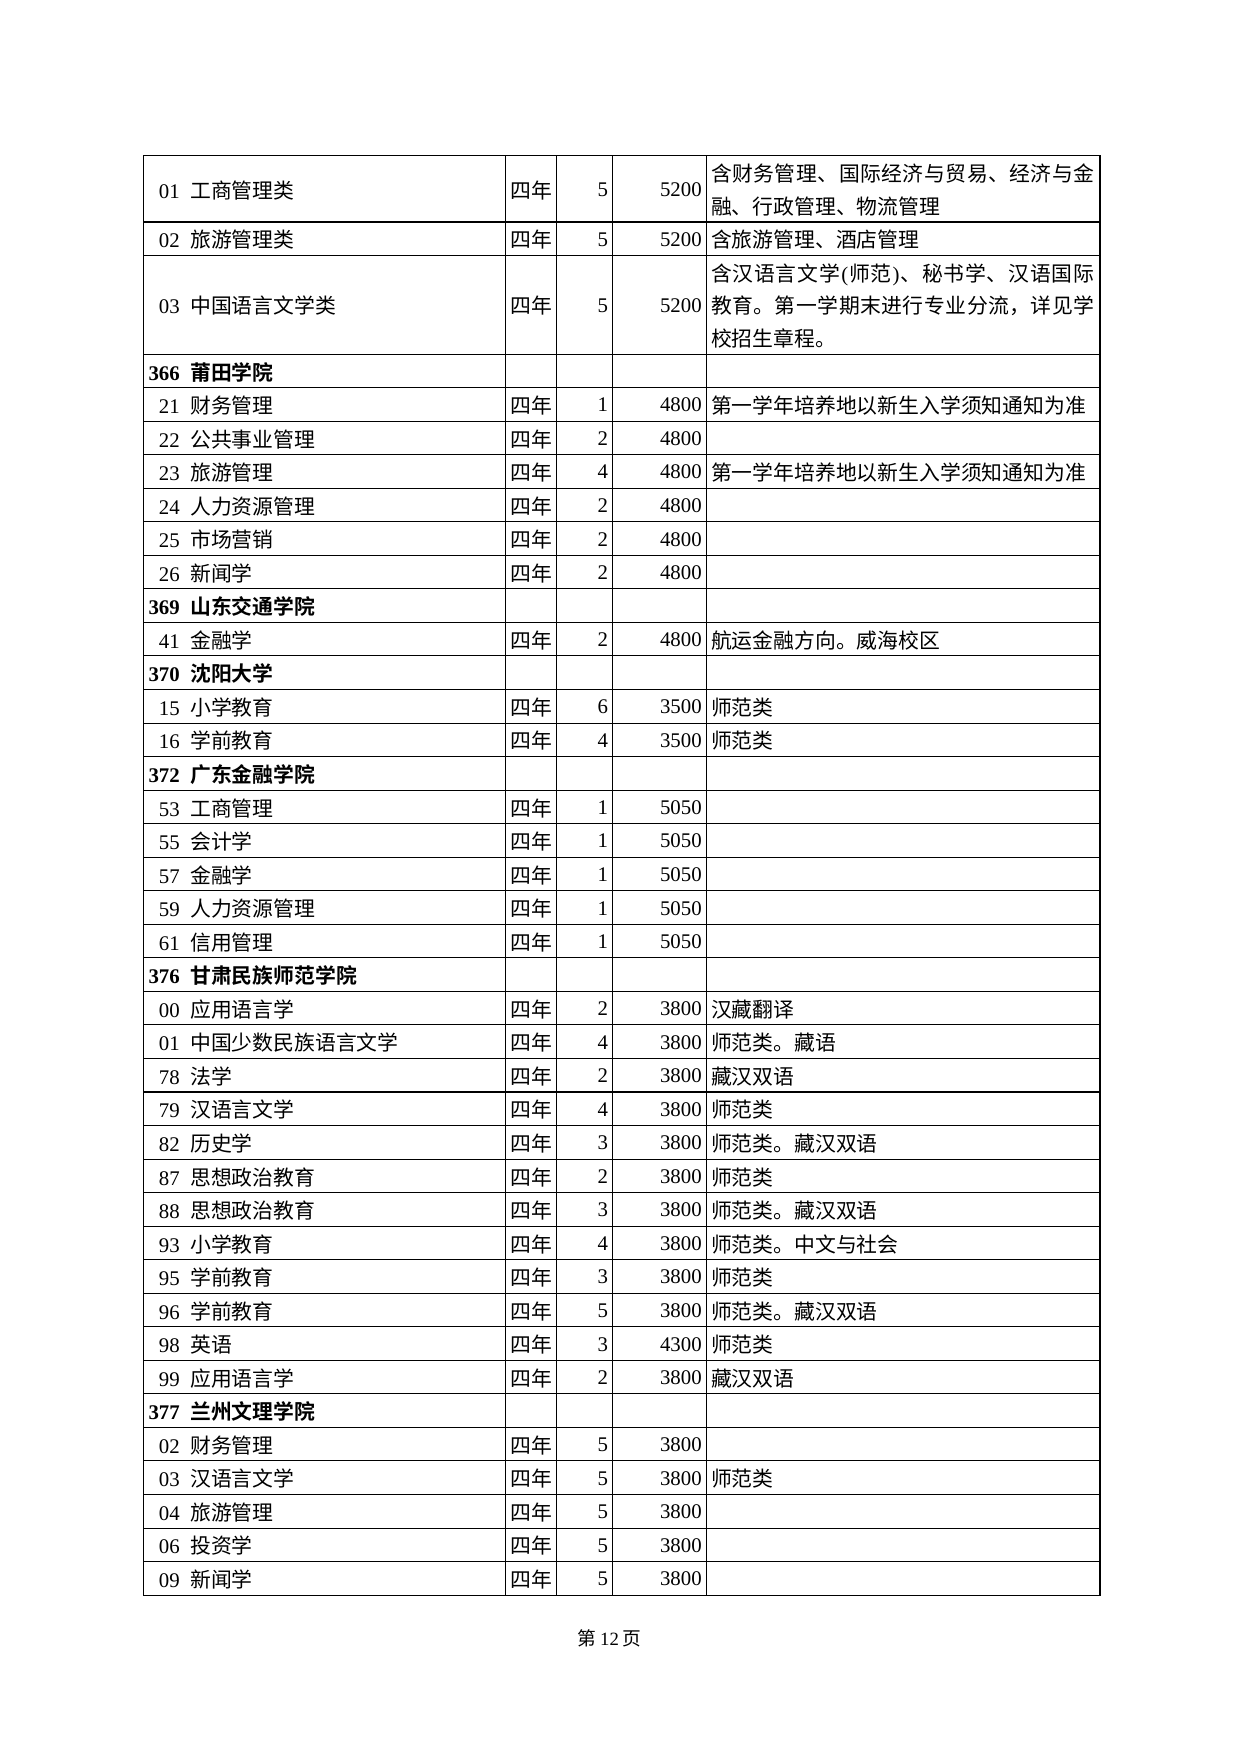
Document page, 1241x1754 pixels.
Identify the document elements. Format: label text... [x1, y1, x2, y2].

table_cell 四年 [506, 858, 556, 890]
table_cell 5 [557, 1461, 612, 1494]
table_cell 四年 [506, 791, 556, 823]
table_cell [557, 1394, 612, 1427]
table_cell 5 [557, 1562, 612, 1594]
table_cell [506, 355, 556, 387]
table_cell [557, 589, 612, 622]
table_cell 4 [557, 1227, 612, 1259]
table_cell 16 学前教育 [144, 724, 505, 756]
table_cell 四年 [506, 1327, 556, 1360]
table_cell 5050 [613, 925, 706, 957]
table_cell 3800 [613, 1227, 706, 1259]
table_cell 四年 [506, 1059, 556, 1091]
table_cell 61 信用管理 [144, 925, 505, 957]
table_cell 376 甘肃民族师范学院 [144, 958, 505, 991]
table_cell 第一学年培养地以新生入学须知通知为准 [707, 455, 1099, 488]
table_cell 5 [557, 1529, 612, 1561]
table_cell 四年 [506, 992, 556, 1024]
table_cell 3800 [613, 992, 706, 1024]
table_cell 四年 [506, 156, 556, 221]
table_cell 第一学年培养地以新生入学须知通知为准 [707, 388, 1099, 421]
table_cell [557, 656, 612, 689]
table_cell 5 [557, 223, 612, 255]
table_cell 四年 [506, 1461, 556, 1494]
table_cell 四年 [506, 724, 556, 756]
table_cell 3 [557, 1193, 612, 1226]
table_cell [707, 489, 1099, 521]
table_cell 01 中国少数民族语言文学 [144, 1025, 505, 1058]
table_cell 藏汉双语 [707, 1059, 1099, 1091]
table_cell 5050 [613, 824, 706, 857]
table_cell 370 沈阳大学 [144, 656, 505, 689]
table_cell [707, 858, 1099, 890]
table_cell 09 新闻学 [144, 1562, 505, 1594]
table_cell 03 中国语言文学类 [144, 256, 505, 353]
table_cell [506, 958, 556, 991]
table_cell [557, 757, 612, 789]
table_cell 3800 [613, 1361, 706, 1393]
table_cell 含汉语言文学(师范)、秘书学、汉语国际教育。第一学期末进行专业分流，详见学校招生章程。 [707, 256, 1099, 353]
table_cell 1 [557, 925, 612, 957]
table_cell [506, 757, 556, 789]
table_cell 师范类。中文与社会 [707, 1227, 1099, 1259]
table_cell 师范类 [707, 1461, 1099, 1494]
table_cell [707, 791, 1099, 823]
table_cell 四年 [506, 1495, 556, 1527]
table_cell [707, 925, 1099, 957]
table_cell 四年 [506, 925, 556, 957]
table_cell 366 莆田学院 [144, 355, 505, 387]
table_cell 3800 [613, 1495, 706, 1527]
table_cell 四年 [506, 891, 556, 924]
table_cell 四年 [506, 1193, 556, 1226]
table_cell 4800 [613, 388, 706, 421]
table_cell 96 学前教育 [144, 1294, 505, 1326]
table_cell 1 [557, 858, 612, 890]
table_cell 3800 [613, 1529, 706, 1561]
table_cell 03 汉语言文学 [144, 1461, 505, 1494]
table_cell [506, 656, 556, 689]
table_cell 师范类 [707, 690, 1099, 722]
table_cell 师范类。藏汉双语 [707, 1193, 1099, 1226]
table_cell 1 [557, 824, 612, 857]
table_cell 航运金融方向。威海校区 [707, 623, 1099, 655]
table_cell 99 应用语言学 [144, 1361, 505, 1393]
table_cell 3800 [613, 1093, 706, 1125]
table_cell 00 应用语言学 [144, 992, 505, 1024]
table_cell 5 [557, 1294, 612, 1326]
table_cell [707, 958, 1099, 991]
table_cell 师范类。藏语 [707, 1025, 1099, 1058]
table_cell [613, 1394, 706, 1427]
table_cell 4 [557, 1025, 612, 1058]
table_cell 2 [557, 1059, 612, 1091]
table_cell 24 人力资源管理 [144, 489, 505, 521]
table_cell 3800 [613, 1428, 706, 1460]
table_cell 4 [557, 724, 612, 756]
table_cell 377 兰州文理学院 [144, 1394, 505, 1427]
table_cell 3800 [613, 1193, 706, 1226]
table_cell [707, 1562, 1099, 1594]
table_cell 88 思想政治教育 [144, 1193, 505, 1226]
table_cell 2 [557, 522, 612, 555]
table_cell 藏汉双语 [707, 1361, 1099, 1393]
table_cell 3500 [613, 724, 706, 756]
table_cell 四年 [506, 1562, 556, 1594]
table_cell 25 市场营销 [144, 522, 505, 555]
table_cell [613, 355, 706, 387]
table_cell [557, 958, 612, 991]
table_cell 四年 [506, 223, 556, 255]
table_cell 师范类。藏汉双语 [707, 1294, 1099, 1326]
table_cell 3800 [613, 1025, 706, 1058]
table_cell [707, 891, 1099, 924]
table_cell 汉藏翻译 [707, 992, 1099, 1024]
table_cell 四年 [506, 489, 556, 521]
table_cell [707, 522, 1099, 555]
table_cell 4 [557, 455, 612, 488]
table_cell 师范类 [707, 1160, 1099, 1192]
table_cell [613, 958, 706, 991]
table_cell 57 金融学 [144, 858, 505, 890]
table_cell 四年 [506, 1227, 556, 1259]
table_cell 3 [557, 1126, 612, 1158]
table_cell 95 学前教育 [144, 1260, 505, 1293]
table_cell 四年 [506, 256, 556, 353]
table_cell [613, 656, 706, 689]
table_cell 21 财务管理 [144, 388, 505, 421]
table_cell 四年 [506, 422, 556, 454]
table_cell [707, 1428, 1099, 1460]
table_cell [613, 589, 706, 622]
table_cell 四年 [506, 1529, 556, 1561]
table_cell 4800 [613, 489, 706, 521]
table_cell 师范类 [707, 1260, 1099, 1293]
table_cell 四年 [506, 690, 556, 722]
table_cell 四年 [506, 1093, 556, 1125]
table_cell 四年 [506, 1294, 556, 1326]
table_cell 含财务管理、国际经济与贸易、经济与金融、行政管理、物流管理 [707, 156, 1099, 221]
table_cell 2 [557, 422, 612, 454]
table_cell 师范类 [707, 724, 1099, 756]
table_cell 3800 [613, 1294, 706, 1326]
table_cell [707, 422, 1099, 454]
table_cell 3800 [613, 1260, 706, 1293]
table_cell [506, 1394, 556, 1427]
table_cell 26 新闻学 [144, 556, 505, 588]
table_cell 3800 [613, 1461, 706, 1494]
table_cell 5 [557, 256, 612, 353]
table_cell 3800 [613, 1160, 706, 1192]
table_cell 师范类 [707, 1093, 1099, 1125]
table_cell 四年 [506, 1025, 556, 1058]
table_cell 02 财务管理 [144, 1428, 505, 1460]
table_cell 4800 [613, 422, 706, 454]
table_cell 93 小学教育 [144, 1227, 505, 1259]
table_cell 四年 [506, 1126, 556, 1158]
table_cell 四年 [506, 455, 556, 488]
table_cell 5050 [613, 858, 706, 890]
table_cell 15 小学教育 [144, 690, 505, 722]
table_cell 四年 [506, 1428, 556, 1460]
table_cell 2 [557, 1361, 612, 1393]
table_cell 3 [557, 1260, 612, 1293]
table_cell [707, 355, 1099, 387]
table_cell 22 公共事业管理 [144, 422, 505, 454]
table_cell 4800 [613, 522, 706, 555]
table_cell 02 旅游管理类 [144, 223, 505, 255]
table_cell [707, 824, 1099, 857]
table_cell 四年 [506, 1260, 556, 1293]
table_cell 1 [557, 791, 612, 823]
table_cell 4 [557, 1093, 612, 1125]
table_cell 3500 [613, 690, 706, 722]
table_cell 6 [557, 690, 612, 722]
table_cell 41 金融学 [144, 623, 505, 655]
table_cell 四年 [506, 824, 556, 857]
table_cell 04 旅游管理 [144, 1495, 505, 1527]
table_cell 23 旅游管理 [144, 455, 505, 488]
table_cell 师范类。藏汉双语 [707, 1126, 1099, 1158]
table_cell 5050 [613, 791, 706, 823]
table_cell [707, 656, 1099, 689]
table_cell [707, 1495, 1099, 1527]
table_cell 含旅游管理、酒店管理 [707, 223, 1099, 255]
table_cell 59 人力资源管理 [144, 891, 505, 924]
table_cell 78 法学 [144, 1059, 505, 1091]
table_cell 5200 [613, 223, 706, 255]
table_cell 四年 [506, 1361, 556, 1393]
table_cell 2 [557, 1160, 612, 1192]
table_cell 3800 [613, 1562, 706, 1594]
table_cell 1 [557, 891, 612, 924]
table_cell 师范类 [707, 1327, 1099, 1360]
table_cell [613, 757, 706, 789]
table_cell 5200 [613, 256, 706, 353]
table_cell 98 英语 [144, 1327, 505, 1360]
table_cell 3800 [613, 1059, 706, 1091]
table_cell 369 山东交通学院 [144, 589, 505, 622]
table_cell 2 [557, 489, 612, 521]
table_cell [707, 556, 1099, 588]
table_cell 2 [557, 623, 612, 655]
table_cell 53 工商管理 [144, 791, 505, 823]
table_cell 四年 [506, 623, 556, 655]
table_cell 2 [557, 992, 612, 1024]
table_cell 55 会计学 [144, 824, 505, 857]
table_cell 79 汉语言文学 [144, 1093, 505, 1125]
table_cell 5 [557, 156, 612, 221]
table_cell 5 [557, 1428, 612, 1460]
table_cell 四年 [506, 388, 556, 421]
table_cell 3800 [613, 1126, 706, 1158]
table_cell 2 [557, 556, 612, 588]
table_cell [707, 589, 1099, 622]
table_cell 四年 [506, 522, 556, 555]
table_cell 82 历史学 [144, 1126, 505, 1158]
table_cell [707, 757, 1099, 789]
table_cell 01 工商管理类 [144, 156, 505, 221]
table_cell 4300 [613, 1327, 706, 1360]
table_cell [506, 589, 556, 622]
table_cell 1 [557, 388, 612, 421]
table_cell 4800 [613, 556, 706, 588]
table_cell 四年 [506, 1160, 556, 1192]
table_cell 5200 [613, 156, 706, 221]
table_cell [707, 1529, 1099, 1561]
table_cell 5 [557, 1495, 612, 1527]
table_cell 4800 [613, 623, 706, 655]
table_cell [557, 355, 612, 387]
table_cell [707, 1394, 1099, 1427]
table_cell 06 投资学 [144, 1529, 505, 1561]
table_cell 4800 [613, 455, 706, 488]
table_cell 5050 [613, 891, 706, 924]
table_cell 四年 [506, 556, 556, 588]
table_cell 372 广东金融学院 [144, 757, 505, 789]
table_cell 87 思想政治教育 [144, 1160, 505, 1192]
table_cell 3 [557, 1327, 612, 1360]
